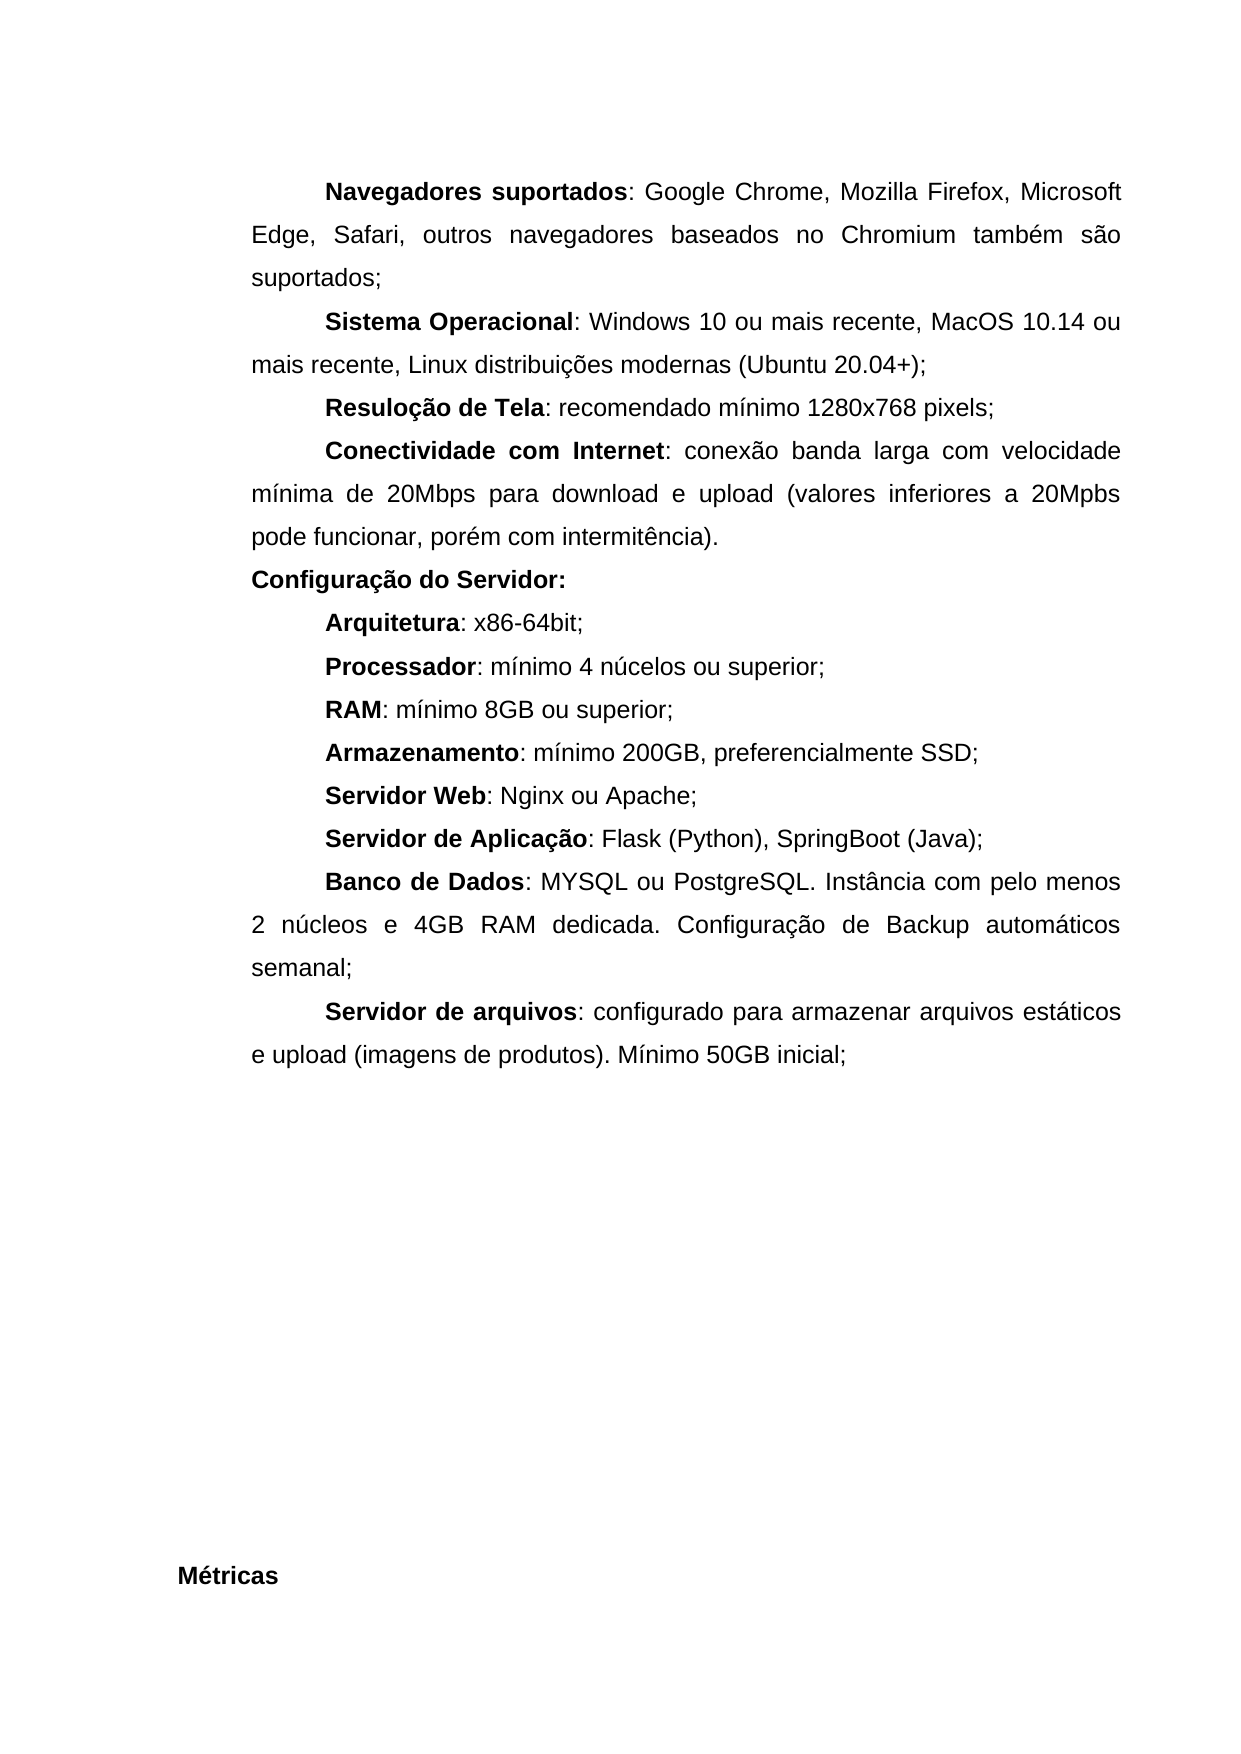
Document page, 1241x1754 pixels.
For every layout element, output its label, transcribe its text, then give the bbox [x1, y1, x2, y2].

text Conectividade com Internet: conexão banda larga com velocidade mínima de 20Mbps para download e upload (valores inferiores a 20Mpbs pode funcionar, porém com intermitência). [251, 436, 1122, 551]
text Servidor de Aplicação: Flask (Python), SpringBoot (Java); [251, 824, 1122, 853]
text Servidor de arquivos: configurado para armazenar arquivos estáticos e upload (imagens de produtos). Mínimo 50GB inicial; [251, 997, 1122, 1068]
text Métricas [177, 1561, 1122, 1590]
text Configuração do Servidor: [177, 565, 1122, 594]
text RAM: mínimo 8GB ou superior; [251, 695, 1122, 723]
text Arquitetura: x86-64bit; [251, 608, 1122, 637]
text Armazenamento: mínimo 200GB, preferencialmente SSD; [251, 738, 1122, 767]
text Sistema Operacional: Windows 10 ou mais recente, MacOS 10.14 ou mais recente, Linux distribuições modernas (Ubuntu 20.04+); [251, 307, 1122, 378]
text Navegadores suportados: Google Chrome, Mozilla Firefox, Microsoft Edge, Safari, outros navegadores baseados no Chromium também são suportados; [251, 177, 1122, 292]
text Processador: mínimo 4 núcelos ou superior; [251, 652, 1122, 680]
text Servidor Web: Nginx ou Apache; [251, 781, 1122, 810]
text Banco de Dados: MYSQL ou PostgreSQL. Instância com pelo menos 2 núcleos e 4GB RAM dedicada. Configuração de Backup automáticos semanal; [251, 867, 1122, 982]
text Resuloção de Tela: recomendado mínimo 1280x768 pixels; [251, 393, 1122, 422]
